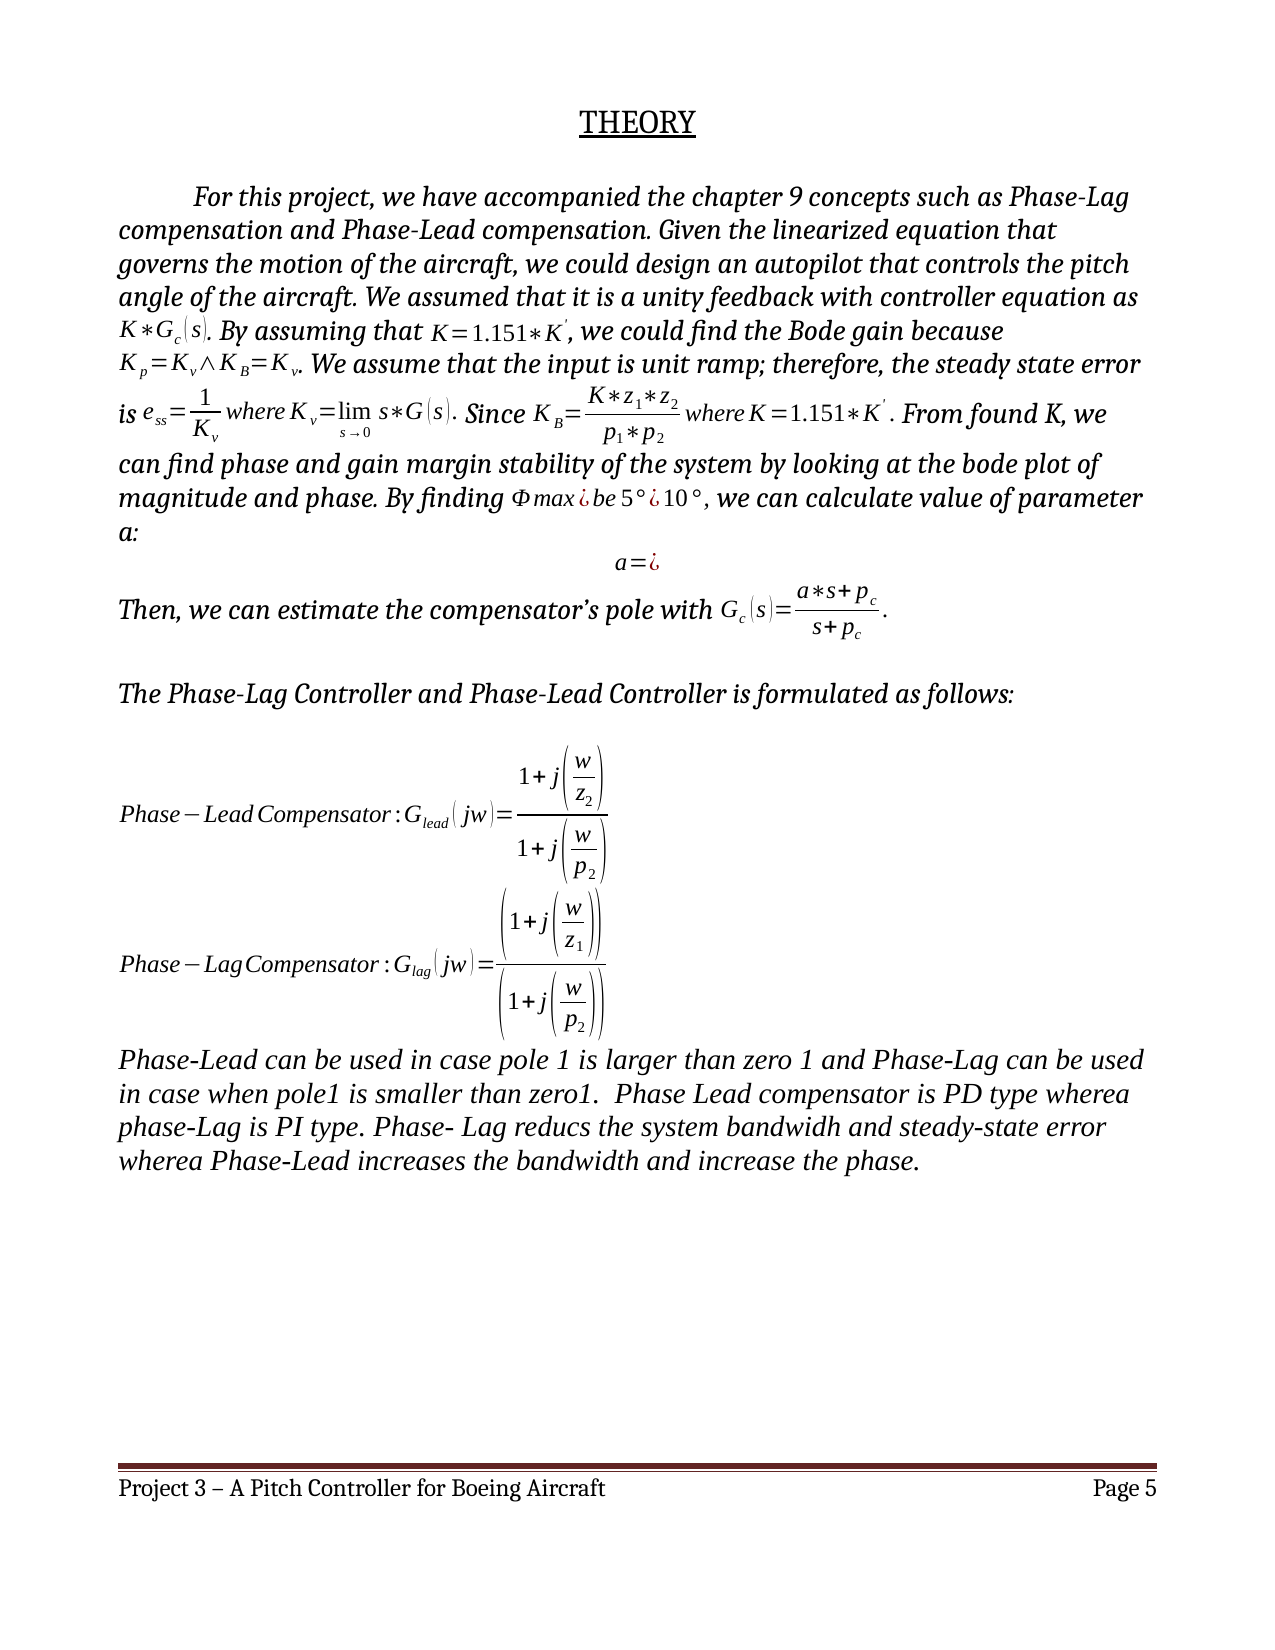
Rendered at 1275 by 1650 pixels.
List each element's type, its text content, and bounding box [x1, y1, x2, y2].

text The Phase-Lag Controller and Phase-Lead Controller is formulated as follows: [118, 677, 1157, 710]
text Phase-Lead can be used in case pole 1 is larger than zero 1 and Phase-Lag can be used in case when pole1 is smaller than zero1. Phase Lead compensator is PD type wherea phase-Lag is PI type. Phase- Lag reducs the system bandwidh and steady-state error wherea Phase-Lead increases the bandwidth and increase the phase. [118, 1042, 1157, 1177]
text THEORY [118, 103, 1157, 141]
text Then, we can estimate the compensator’s pole with [118, 577, 1157, 643]
text For this project, we have accompanied the chapter 9 concepts such as Phase-Lag compensation and Phase-Lead compensation. Given the linearized equation that governs the motion of the aircraft, we could design an autopilot that controls the pitch angle of the aircraft. We assumed that it is a unity feedback with controller equation as . By assuming that , we could find the Bode gain because . We assume that the input is unit ramp; therefore, the steady state error is Since From found K, we can find phase and gain margin stability of the system by looking at the bode plot of magnitude and phase. By finding we can calculate value of parameter a: [118, 180, 1157, 548]
